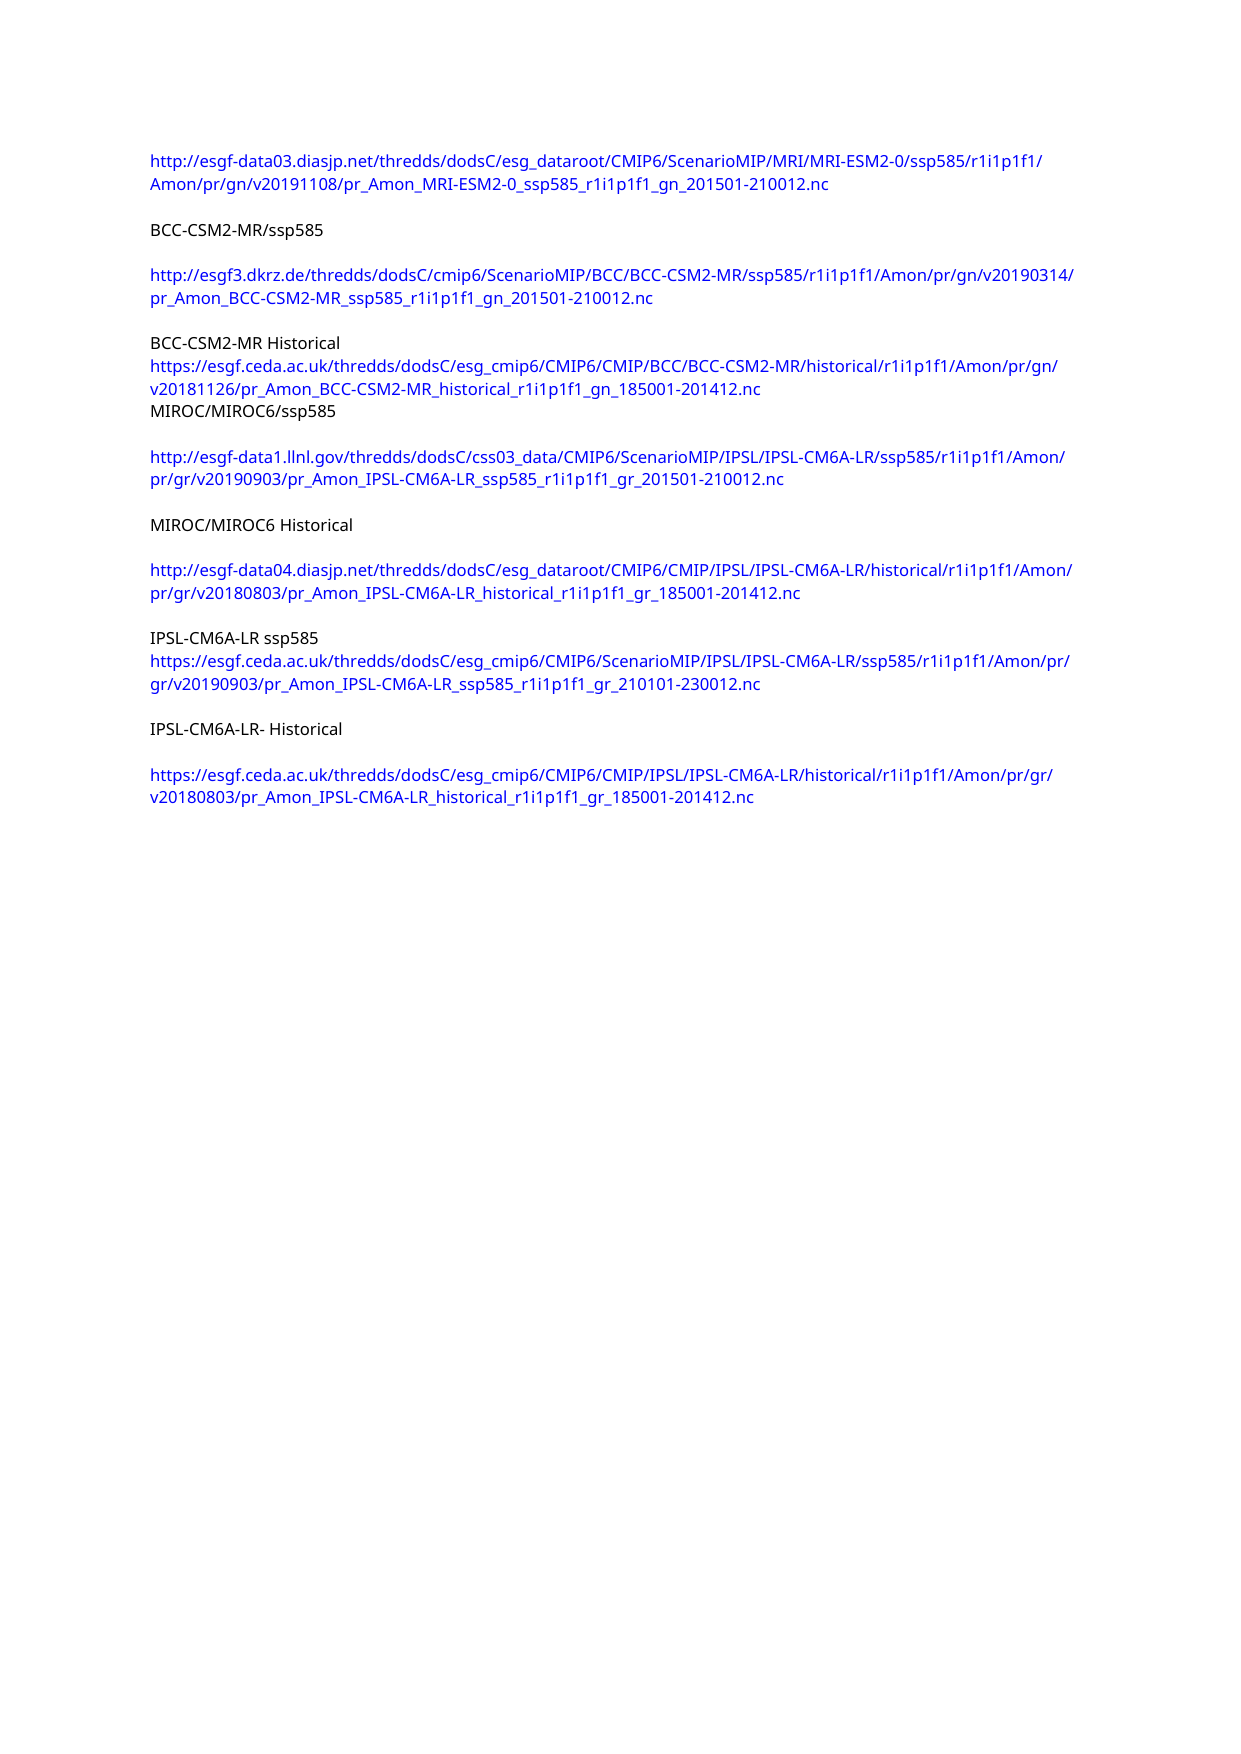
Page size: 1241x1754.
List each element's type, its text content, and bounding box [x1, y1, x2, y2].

text https://esgf.ceda.ac.uk/thredds/dodsC/esg_cmip6/CMIP6/ScenarioMIP/IPSL/IPSL-CM6A-LR/ssp585/r1i1p1f1/Amon/pr/gr/v20190903/pr_Amon_IPSL-CM6A-LR_ssp585_r1i1p1f1_gr_210101-230012.nc [150, 649, 1090, 695]
text http://esgf-data03.diasjp.net/thredds/dodsC/esg_dataroot/CMIP6/ScenarioMIP/MRI/MRI-ESM2-0/ssp585/r1i1p1f1/Amon/pr/gn/v20191108/pr_Amon_MRI-ESM2-0_ssp585_r1i1p1f1_gn_201501-210012.nc [150, 150, 1090, 195]
text IPSL-CM6A-LR- Historical [150, 718, 1090, 740]
text http://esgf3.dkrz.de/thredds/dodsC/cmip6/ScenarioMIP/BCC/BCC-CSM2-MR/ssp585/r1i1p1f1/Amon/pr/gn/v20190314/pr_Amon_BCC-CSM2-MR_ssp585_r1i1p1f1_gn_201501-210012.nc [150, 263, 1090, 309]
text https://esgf.ceda.ac.uk/thredds/dodsC/esg_cmip6/CMIP6/CMIP/IPSL/IPSL-CM6A-LR/historical/r1i1p1f1/Amon/pr/gr/v20180803/pr_Amon_IPSL-CM6A-LR_historical_r1i1p1f1_gr_185001-201412.nc [150, 763, 1090, 808]
text http://esgf-data04.diasjp.net/thredds/dodsC/esg_dataroot/CMIP6/CMIP/IPSL/IPSL-CM6A-LR/historical/r1i1p1f1/Amon/pr/gr/v20180803/pr_Amon_IPSL-CM6A-LR_historical_r1i1p1f1_gr_185001-201412.nc [150, 559, 1090, 604]
text https://esgf.ceda.ac.uk/thredds/dodsC/esg_cmip6/CMIP6/CMIP/BCC/BCC-CSM2-MR/historical/r1i1p1f1/Amon/pr/gn/v20181126/pr_Amon_BCC-CSM2-MR_historical_r1i1p1f1_gn_185001-201412.nc [150, 354, 1090, 400]
text MIROC/MIROC6 Historical [150, 513, 1090, 536]
text MIROC/MIROC6/ssp585 [150, 400, 1090, 422]
text BCC-CSM2-MR Historical [150, 332, 1090, 354]
text IPSL-CM6A-LR ssp585 [150, 627, 1090, 649]
text http://esgf-data1.llnl.gov/thredds/dodsC/css03_data/CMIP6/ScenarioMIP/IPSL/IPSL-CM6A-LR/ssp585/r1i1p1f1/Amon/pr/gr/v20190903/pr_Amon_IPSL-CM6A-LR_ssp585_r1i1p1f1_gr_201501-210012.nc [150, 445, 1090, 491]
text BCC-CSM2-MR/ssp585 [150, 218, 1090, 241]
